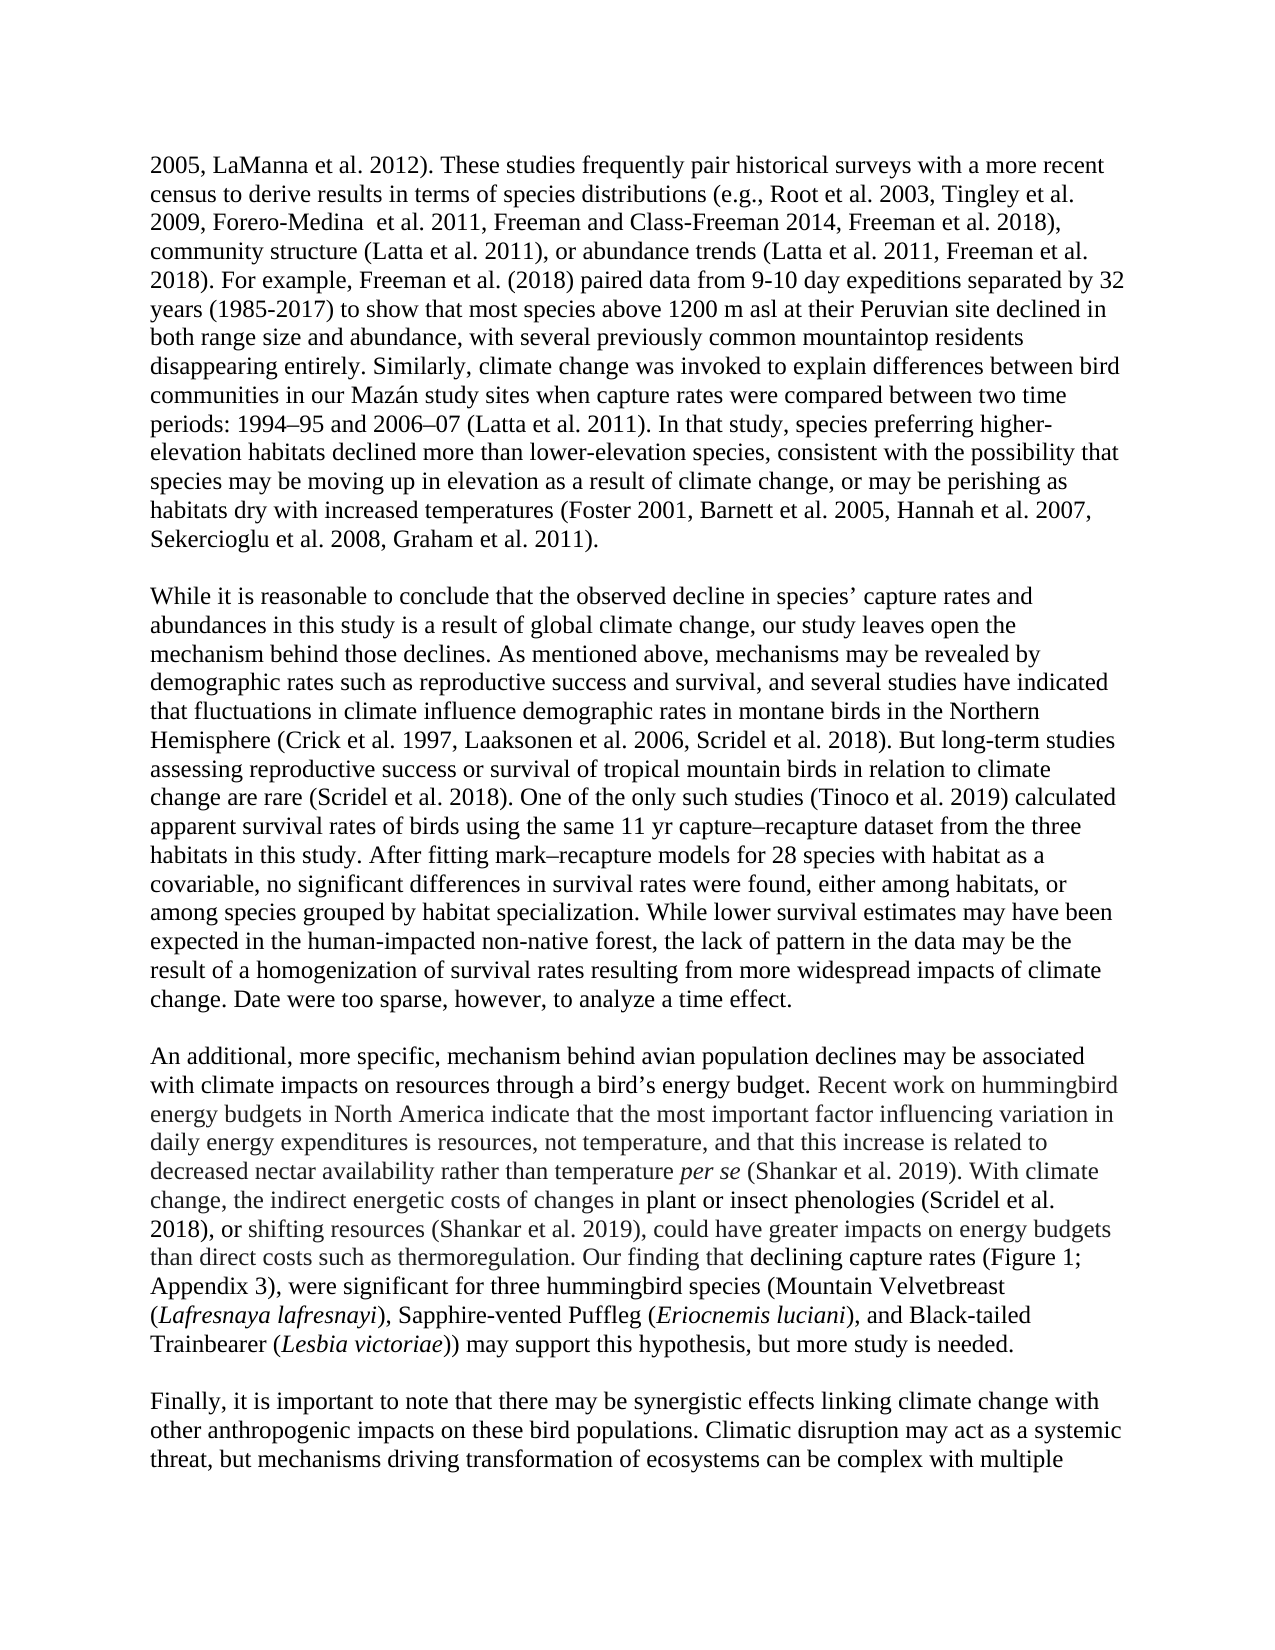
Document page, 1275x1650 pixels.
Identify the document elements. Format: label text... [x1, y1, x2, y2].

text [150, 150, 1125, 552]
text While it is reasonable to conclude that the observed decline in species’ capture rates and abundances in this study is a result of global climate change, our study leaves open the mechanism behind those declines. As mentioned above, mechanisms may be revealed by demographic rates such as reproductive success and survival, and several studies have indicated that fluctuations in climate influence demographic rates in montane birds in the Northern Hemisphere (Crick et al. 1997, Laaksonen et al. 2006, Scridel et al. 2018). But long-term studies assessing reproductive success or survival of tropical mountain birds in relation to climate change are rare (Scridel et al. 2018). One of the only such studies (Tinoco et al. 2019) calculated apparent survival rates of birds using the same 11 yr capture–recapture dataset from the three habitats in this study. After fitting mark–recapture models for 28 species with habitat as a covariable, no significant differences in survival rates were found, either among habitats, or among species grouped by habitat specialization. While lower survival estimates may have been expected in the human-impacted non-native forest, the lack of pattern in the data may be the result of a homogenization of survival rates resulting from more widespread impacts of climate change. Date were too sparse, however, to analyze a time effect. [150, 581, 1125, 1012]
text An additional, more specific, mechanism behind avian population declines may be associated with climate impacts on resources through a bird’s energy budget. Recent work on hummingbird energy budgets in North America indicate that the most important factor influencing variation in daily energy expenditures is resources, not temperature, and that this increase is related to decreased nectar availability rather than temperature per se (Shankar et al. 2019). With climate change, the indirect energetic costs of changes in plant or insect phenologies (Scridel et al. 2018), or shifting resources (Shankar et al. 2019), could have greater impacts on energy budgets than direct costs such as thermoregulation. Our finding that declining capture rates (Figure 1; Appendix 3), were significant for three hummingbird species (Mountain Velvetbreast (Lafresnaya lafresnayi), Sapphire-vented Puffleg (Eriocnemis luciani), and Black-tailed Trainbearer (Lesbia victoriae)) may support this hypothesis, but more study is needed. [150, 1041, 1125, 1357]
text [150, 1386, 1125, 1472]
